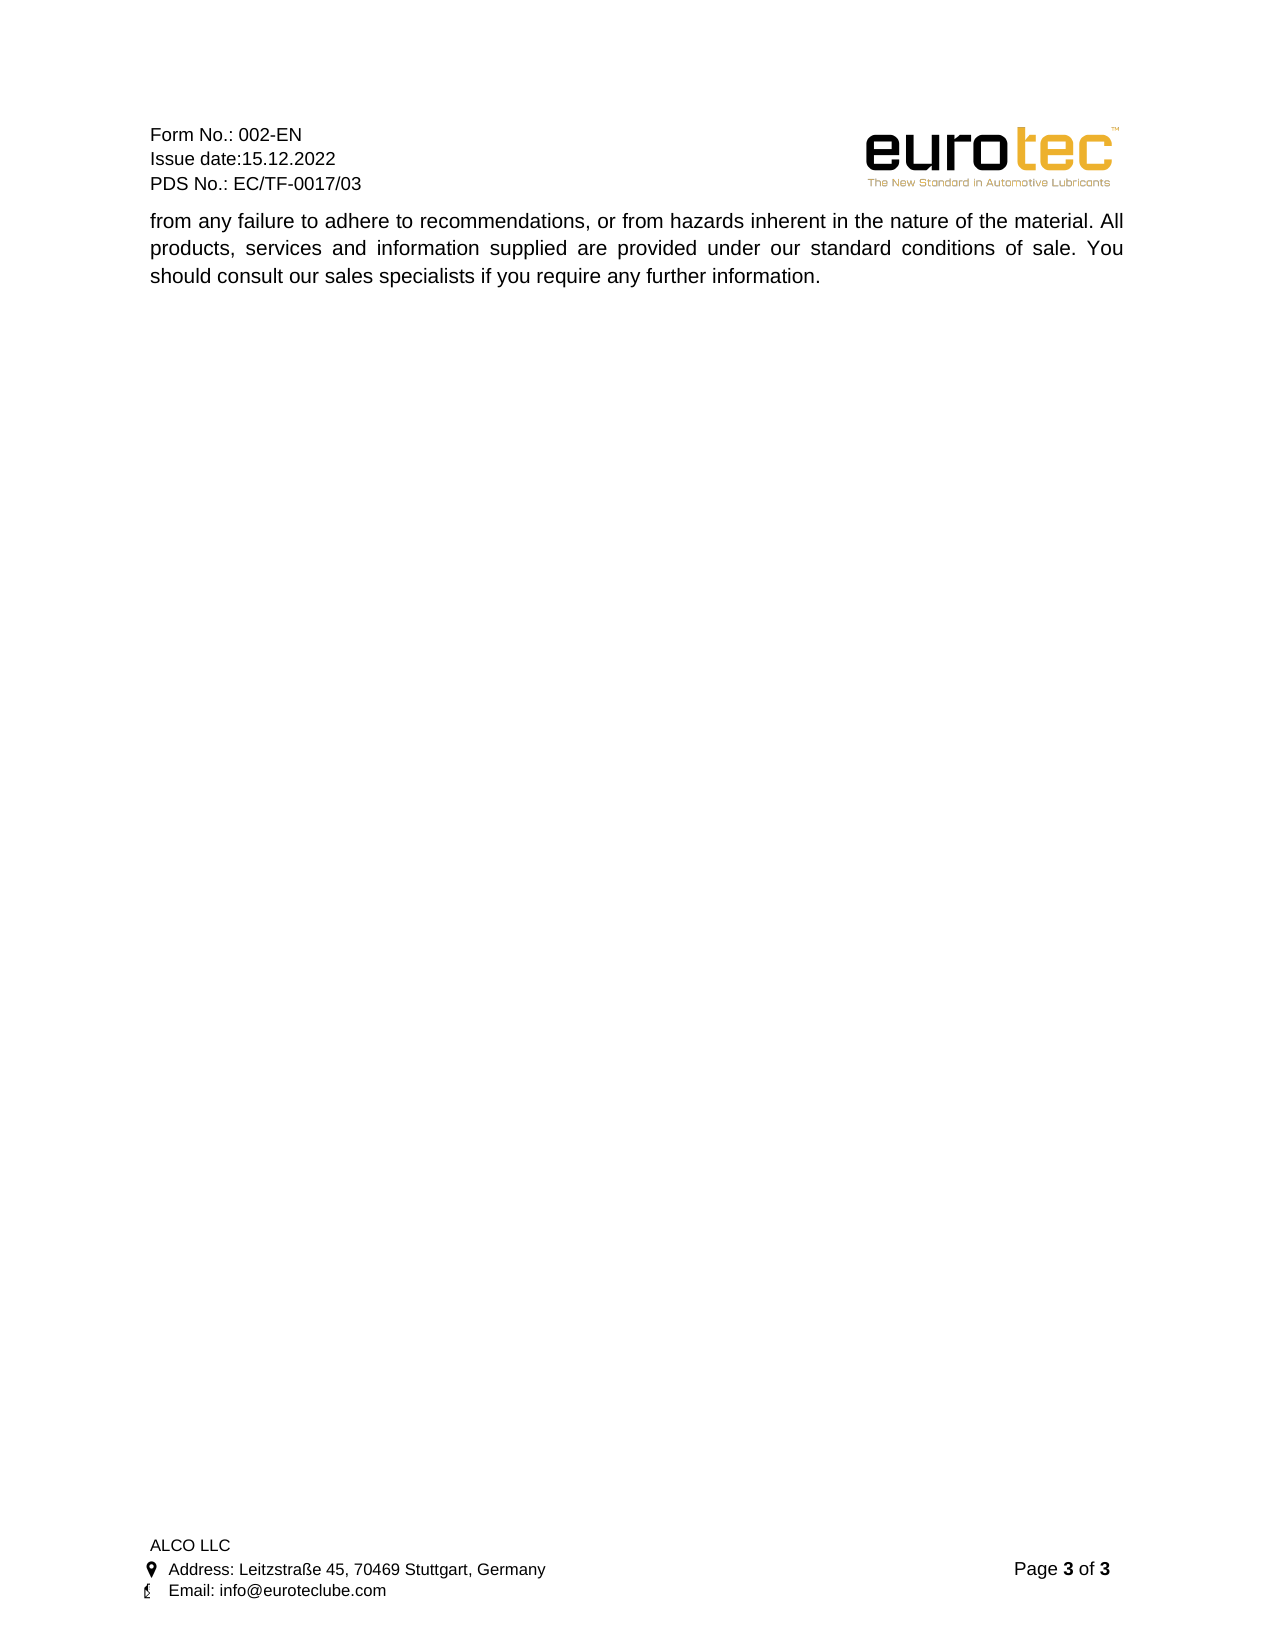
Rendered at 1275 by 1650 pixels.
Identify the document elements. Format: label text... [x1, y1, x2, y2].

picture [141, 1558, 163, 1599]
picture [859, 73, 1125, 209]
